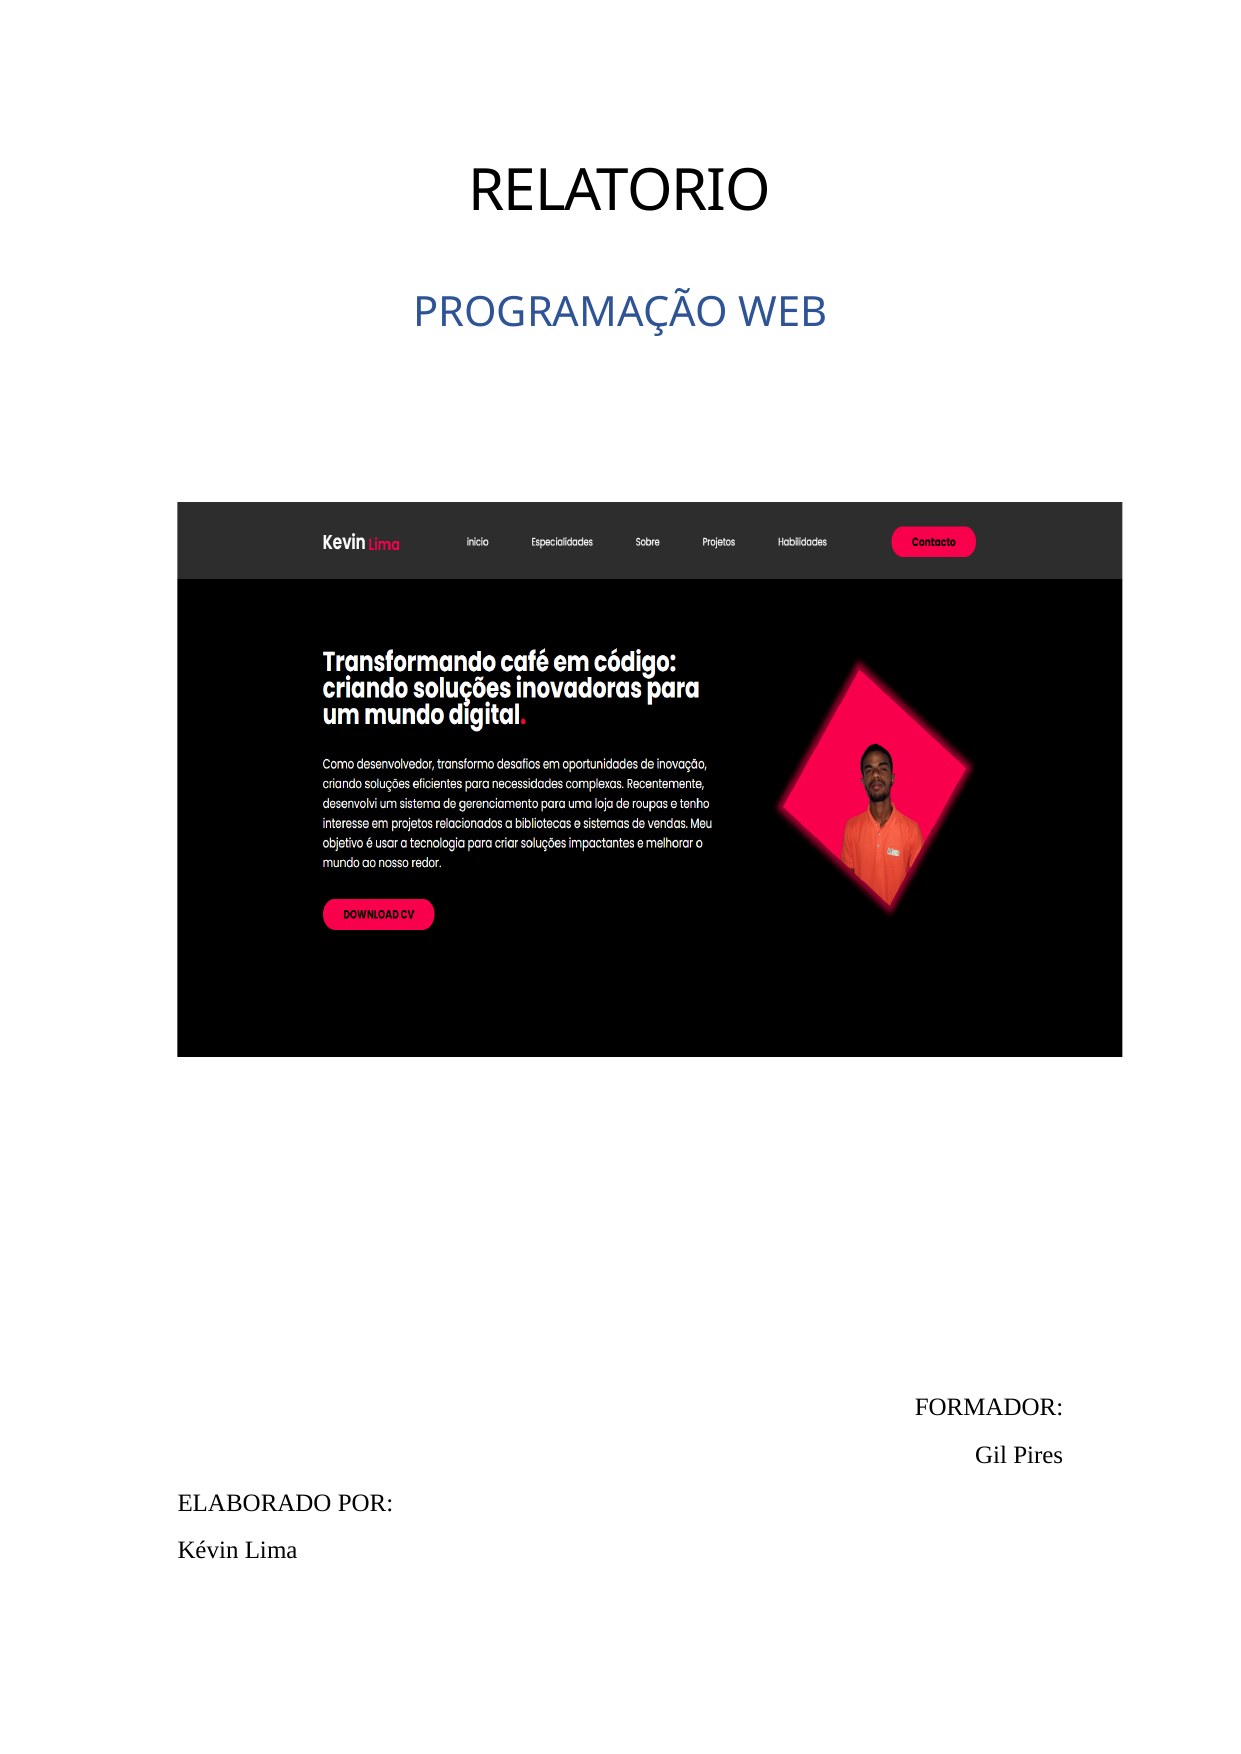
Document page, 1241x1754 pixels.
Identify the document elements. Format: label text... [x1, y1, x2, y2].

text Kévin Lima [177, 1536, 1063, 1564]
text ELABORADO POR: [177, 1488, 1063, 1517]
picture [177, 502, 1123, 1057]
subtitle PROGRAMAÇÃO WEB [177, 282, 1063, 339]
text Gil Pires [177, 1440, 1063, 1469]
text FORMADOR: [177, 1392, 1063, 1421]
title RELATORIO [177, 148, 1063, 227]
